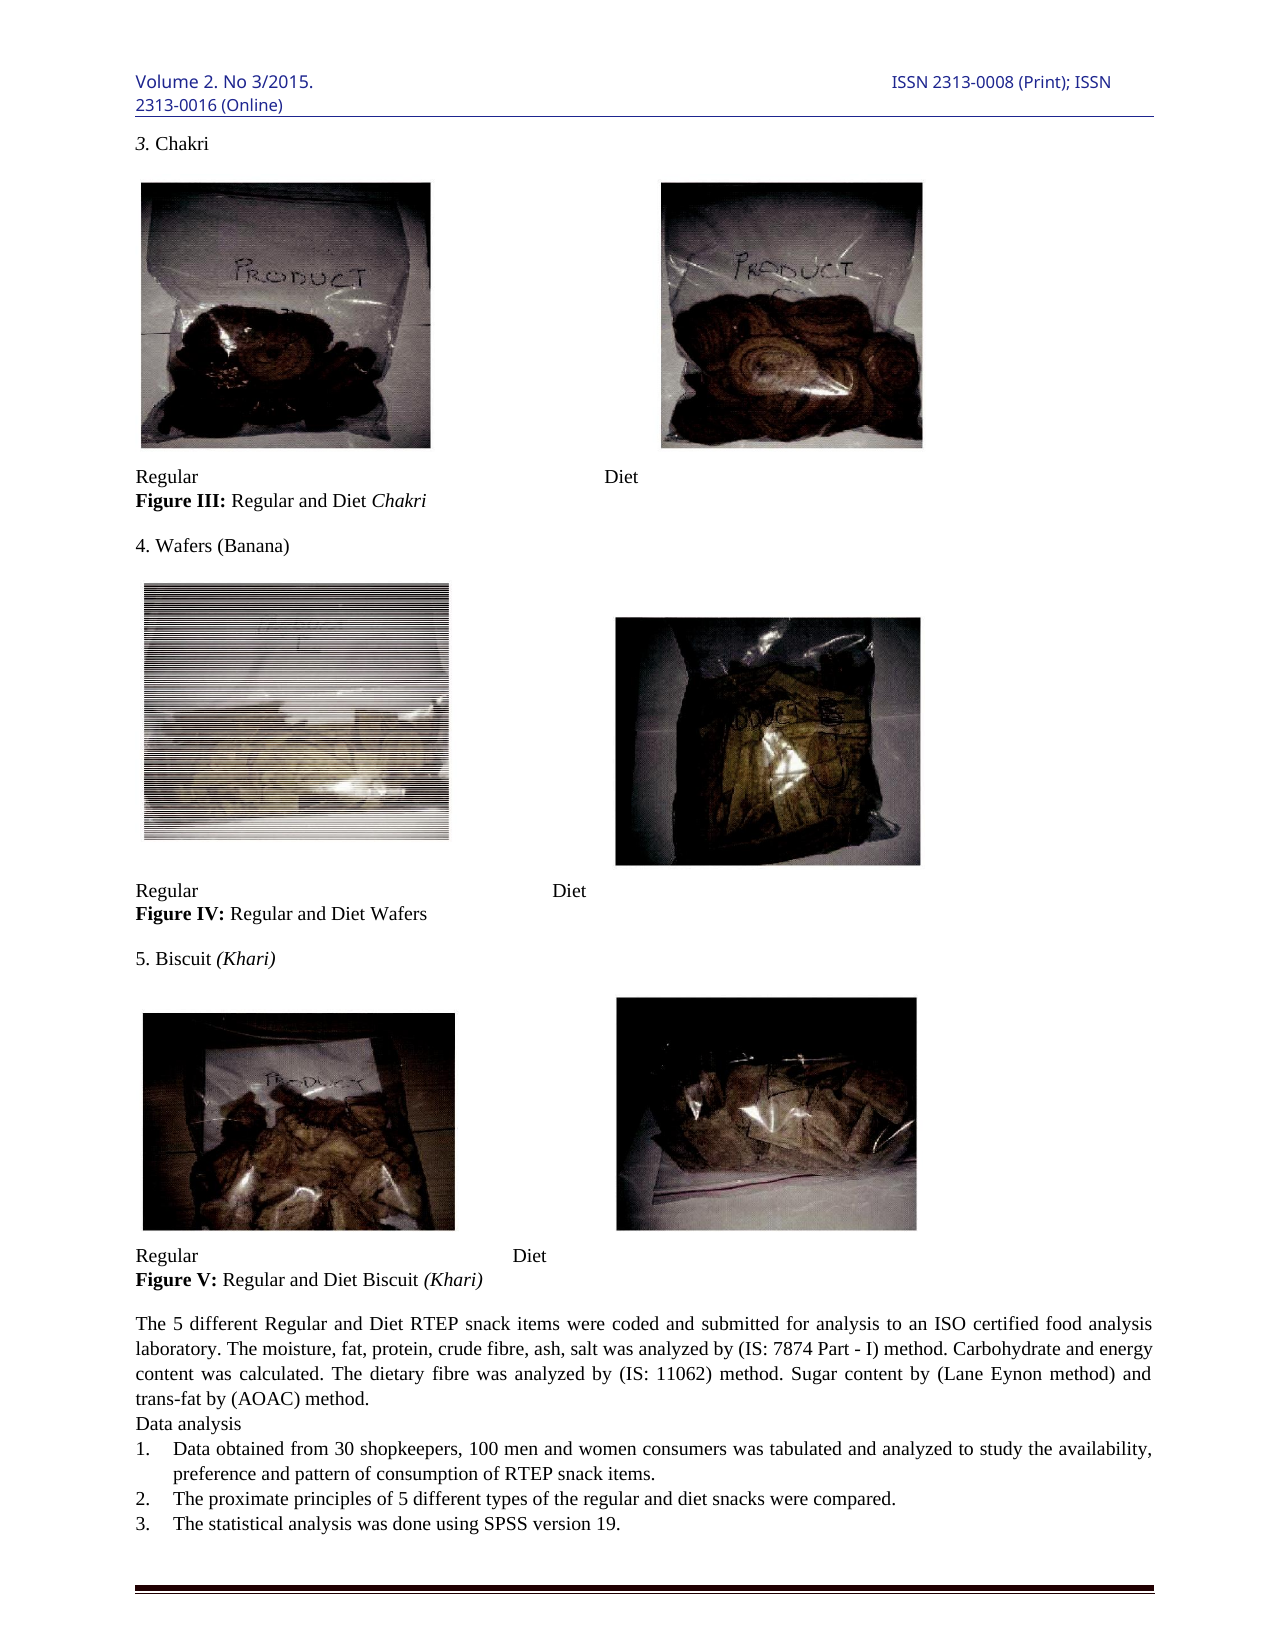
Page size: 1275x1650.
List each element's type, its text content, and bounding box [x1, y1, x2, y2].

text Figure III: Regular and Diet Chakri [135, 489, 1154, 512]
list Data obtained from 30 shopkeepers, 100 men and women consumers was tabulated and analyzed to study the availability, preference and pattern of consumption of RTEP snack items. [135, 1437, 1154, 1484]
text Figure IV: Regular and Diet Wafers [135, 902, 1154, 925]
text Data analysis [135, 1412, 1154, 1434]
text Regular Diet [135, 465, 1154, 488]
picture [135, 575, 928, 872]
text 3. Chakri [135, 132, 1154, 155]
list The proximate principles of 5 different types of the regular and diet snacks were compared. [135, 1486, 1154, 1509]
text Volume 2. No 3/2015. ISSN 2313-0008 (Print); ISSN 2313-0016 (Online) [135, 70, 1154, 117]
text Regular Diet [135, 878, 1154, 901]
text Regular Diet [135, 1244, 1154, 1267]
picture [135, 174, 928, 459]
list The statistical analysis was done using SPSS version 19. [135, 1511, 1154, 1534]
text Figure V: Regular and Diet Biscuit (Khari) [135, 1268, 1154, 1290]
text 5. Biscuit (Khari) [135, 947, 1154, 970]
text 4. Wafers (Banana) [135, 533, 1154, 556]
text The 5 different Regular and Diet RTEP snack items were coded and submitted for analysis to an ISO certified food analysis laboratory. The moisture, fat, protein, crude fibre, ash, salt was analyzed by (IS: 7874 Part - I) method. Carbohydrate and energy content was calculated. The dietary fibre was analyzed by (IS: 11062) method. Sugar content by (Lane Eynon method) and trans-fat by (AOAC) method. [135, 1312, 1154, 1409]
picture [135, 989, 928, 1237]
